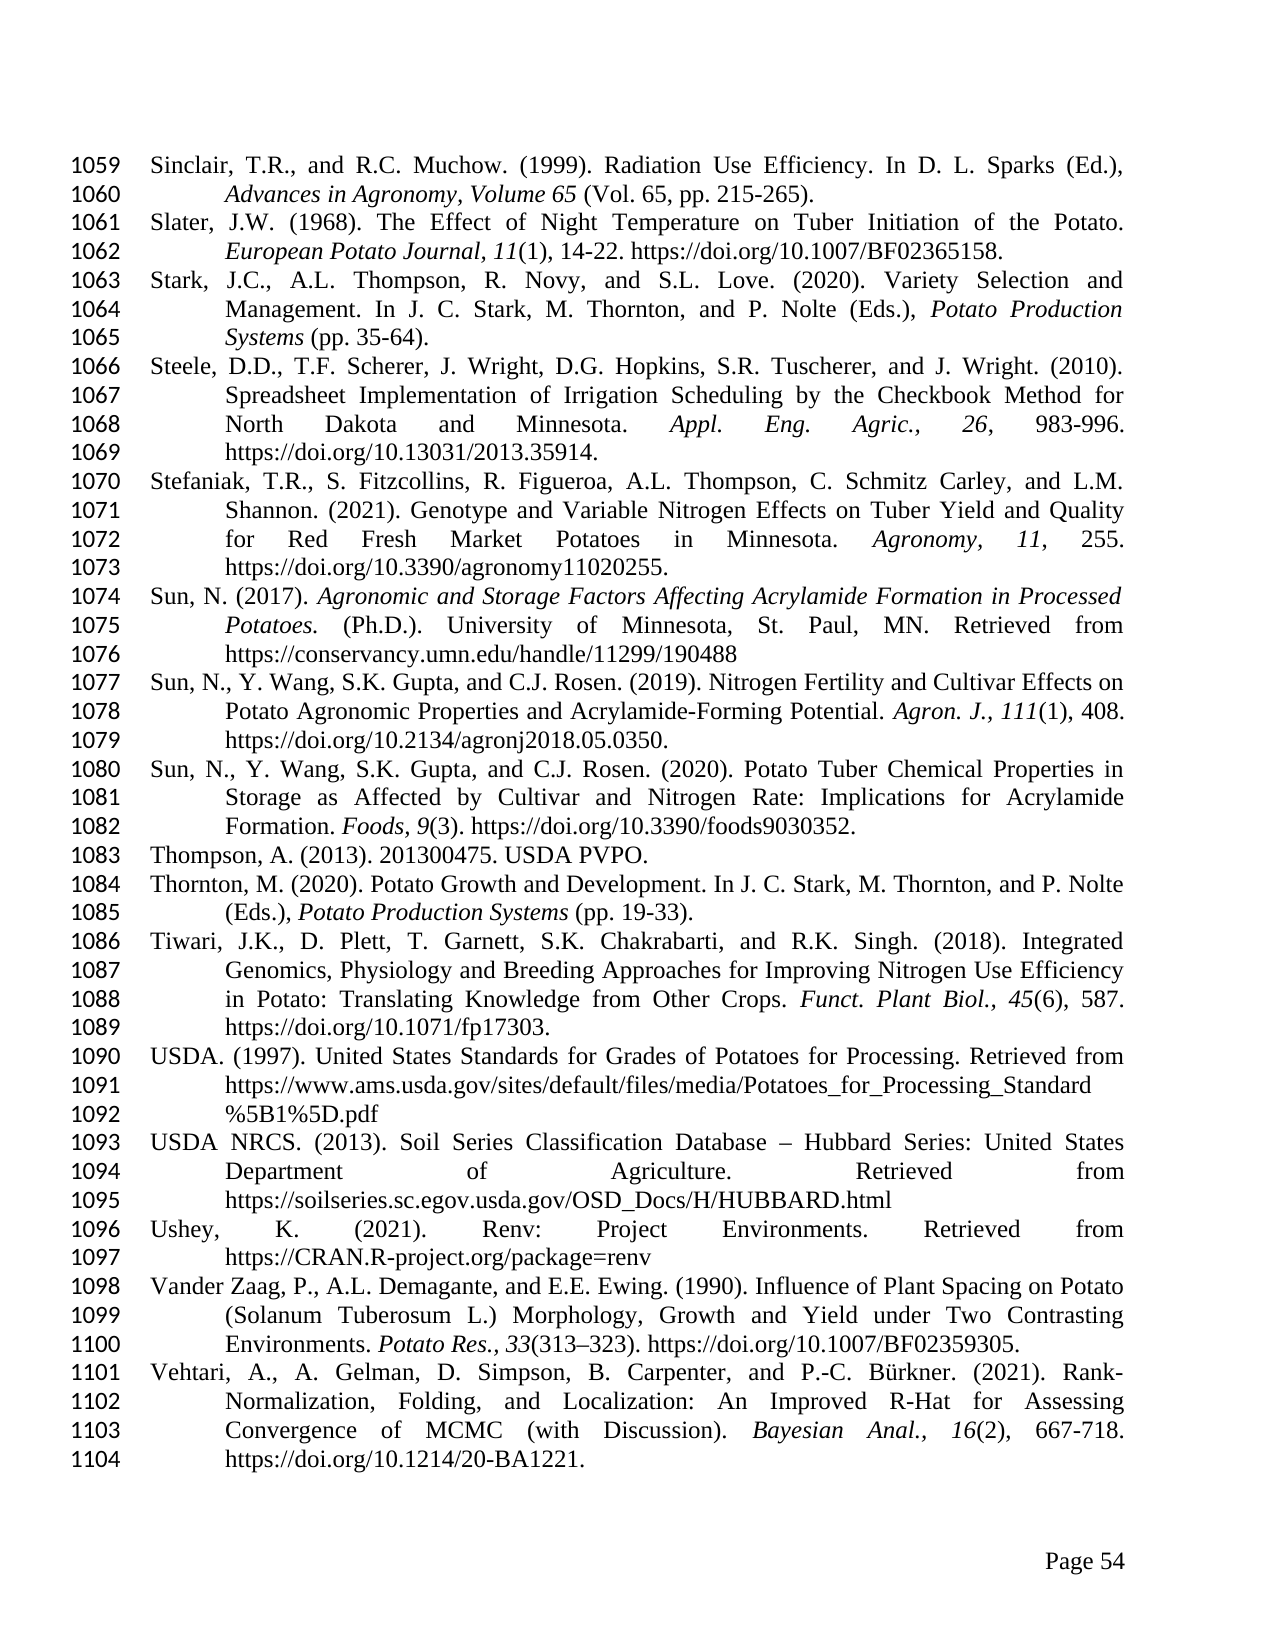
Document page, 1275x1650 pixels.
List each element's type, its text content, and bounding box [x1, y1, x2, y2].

text Stefaniak, T.R., S. Fitzcollins, R. Figueroa, A.L. Thompson, C. Schmitz Carley, and L.M. Shannon. (2021). Genotype and Variable Nitrogen Effects on Tuber Yield and Quality for Red Fresh Market Potatoes in Minnesota. Agronomy, 11, 255. https://doi.org/10.3390/agronomy11020255. [150, 466, 1125, 581]
text Slater, J.W. (1968). The Effect of Night Temperature on Tuber Initiation of the Potato. European Potato Journal, 11(1), 14-22. https://doi.org/10.1007/BF02365158. [150, 207, 1125, 265]
text Vander Zaag, P., A.L. Demagante, and E.E. Ewing. (1990). Influence of Plant Spacing on Potato (Solanum Tuberosum L.) Morphology, Growth and Yield under Two Contrasting Environments. Potato Res., 33(313–323). https://doi.org/10.1007/BF02359305. [150, 1271, 1125, 1357]
text Sinclair, T.R., and R.C. Muchow. (1999). Radiation Use Efficiency. In D. L. Sparks (Ed.), Advances in Agronomy, Volume 65 (Vol. 65, pp. 215-265). [150, 150, 1125, 207]
text Sun, N., Y. Wang, S.K. Gupta, and C.J. Rosen. (2019). Nitrogen Fertility and Cultivar Effects on Potato Agronomic Properties and Acrylamide-Forming Potential. Agron. J., 111(1), 408. https://doi.org/10.2134/agronj2018.05.0350. [150, 667, 1125, 754]
text Vehtari, A., A. Gelman, D. Simpson, B. Carpenter, and P.-C. Bürkner. (2021). Rank-Normalization, Folding, and Localization: An Improved R-Hat for Assessing Convergence of MCMC (with Discussion). Bayesian Anal., 16(2), 667-718. https://doi.org/10.1214/20-BA1221. [150, 1357, 1125, 1472]
text USDA. (1997). United States Standards for Grades of Potatoes for Processing. Retrieved from https://www.ams.usda.gov/sites/default/files/media/Potatoes_for_Processing_Standard%5B1%5D.pdf [150, 1041, 1125, 1127]
text Stark, J.C., A.L. Thompson, R. Novy, and S.L. Love. (2020). Variety Selection and Management. In J. C. Stark, M. Thornton, and P. Nolte (Eds.), Potato Production Systems (pp. 35-64). [150, 265, 1125, 351]
text Steele, D.D., T.F. Scherer, J. Wright, D.G. Hopkins, S.R. Tuscherer, and J. Wright. (2010). Spreadsheet Implementation of Irrigation Scheduling by the Checkbook Method for North Dakota and Minnesota. Appl. Eng. Agric., 26, 983-996. https://doi.org/10.13031/2013.35914. [150, 351, 1125, 466]
text Ushey, K. (2021). Renv: Project Environments. Retrieved from https://CRAN.R-project.org/package=renv [150, 1214, 1125, 1271]
text Sun, N., Y. Wang, S.K. Gupta, and C.J. Rosen. (2020). Potato Tuber Chemical Properties in Storage as Affected by Cultivar and Nitrogen Rate: Implications for Acrylamide Formation. Foods, 9(3). https://doi.org/10.3390/foods9030352. [150, 754, 1125, 840]
text Sun, N. (2017). Agronomic and Storage Factors Affecting Acrylamide Formation in Processed Potatoes. (Ph.D.). University of Minnesota, St. Paul, MN. Retrieved from https://conservancy.umn.edu/handle/11299/190488 [150, 581, 1125, 667]
text Thompson, A. (2013). 201300475. USDA PVPO. [150, 840, 1125, 869]
text USDA NRCS. (2013). Soil Series Classification Database – Hubbard Series: United States Department of Agriculture. Retrieved from https://soilseries.sc.egov.usda.gov/OSD_Docs/H/HUBBARD.html [150, 1127, 1125, 1214]
text Thornton, M. (2020). Potato Growth and Development. In J. C. Stark, M. Thornton, and P. Nolte (Eds.), Potato Production Systems (pp. 19-33). [150, 869, 1125, 926]
text Tiwari, J.K., D. Plett, T. Garnett, S.K. Chakrabarti, and R.K. Singh. (2018). Integrated Genomics, Physiology and Breeding Approaches for Improving Nitrogen Use Efficiency in Potato: Translating Knowledge from Other Crops. Funct. Plant Biol., 45(6), 587. https://doi.org/10.1071/fp17303. [150, 926, 1125, 1041]
